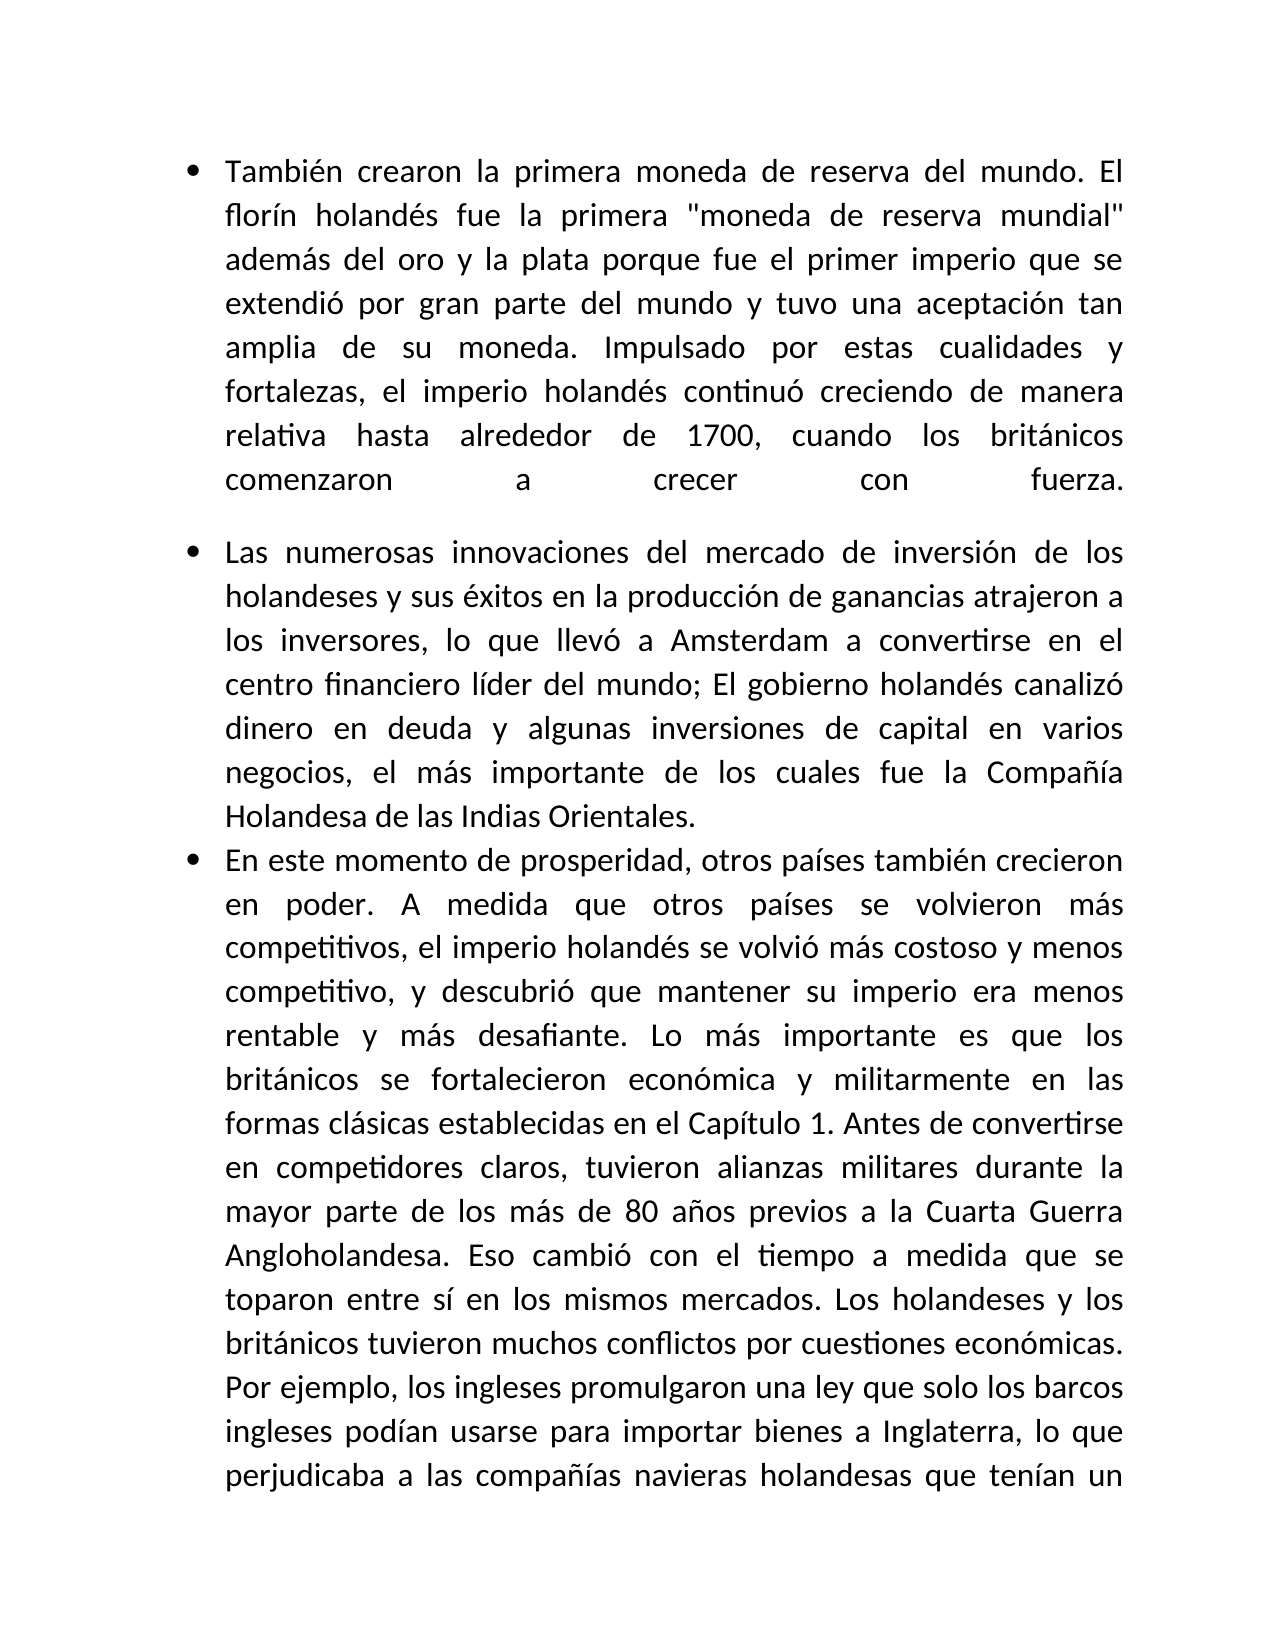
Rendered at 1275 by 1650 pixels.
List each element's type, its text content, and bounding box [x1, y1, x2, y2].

list Las numerosas innovaciones del mercado de inversión de los holandeses y sus éxitos en la producción de ganancias atrajeron a los inversores, lo que llevó a Amsterdam a convertirse en el centro financiero líder del mundo; El gobierno holandés canalizó dinero en deuda y algunas inversiones de capital en varios negocios, el más importante de los cuales fue la Compañía Holandesa de las Indias Orientales. [187, 531, 1125, 835]
list También crearon la primera moneda de reserva del mundo. El florín holandés fue la primera "moneda de reserva mundial" además del oro y la plata porque fue el primer imperio que se extendió por gran parte del mundo y tuvo una aceptación tan amplia de su moneda. Impulsado por estas cualidades y fortalezas, el imperio holandés continuó creciendo de manera relativa hasta alrededor de 1700, cuando los británicos comenzaron a crecer con fuerza. [187, 150, 1125, 529]
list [187, 838, 1125, 1495]
